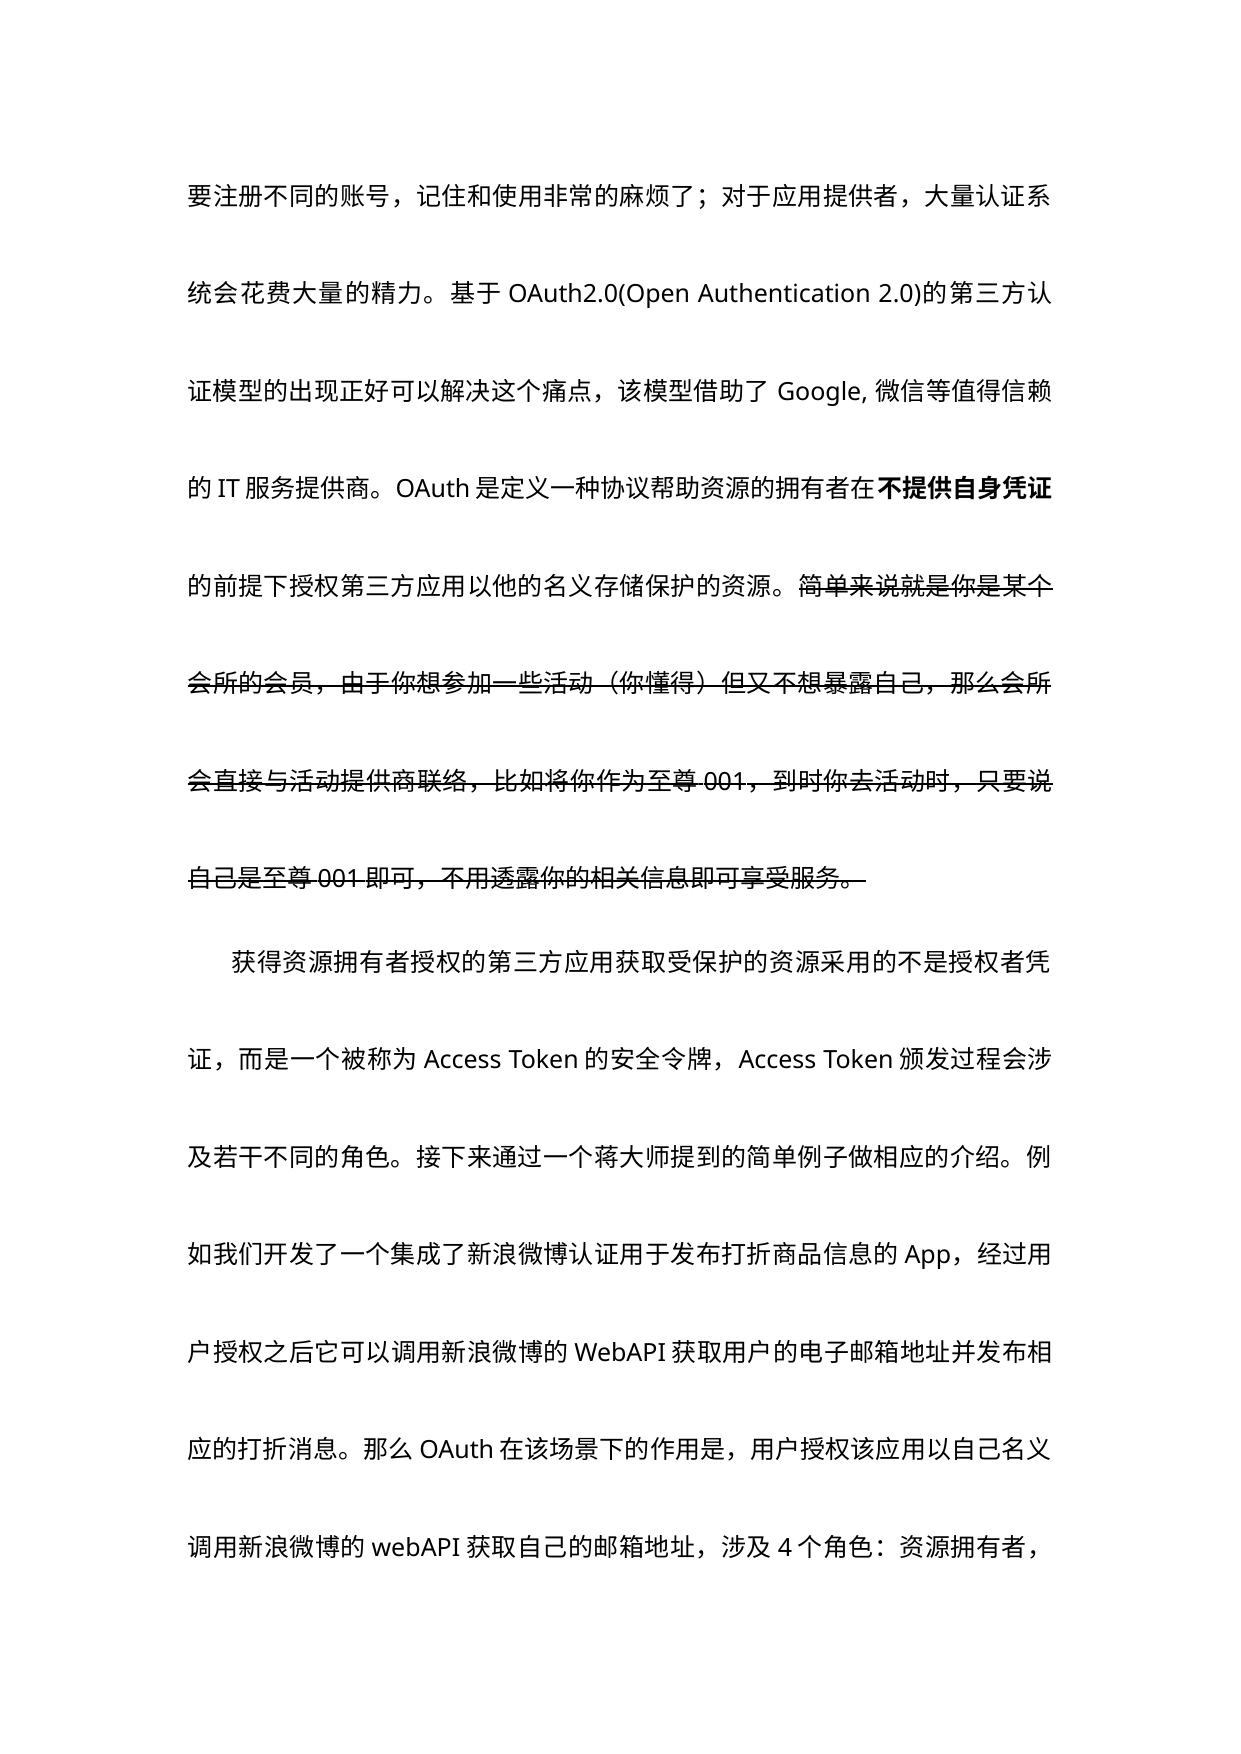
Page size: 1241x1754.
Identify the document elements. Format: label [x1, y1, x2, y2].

text [187, 162, 1053, 909]
text [187, 928, 1053, 1578]
